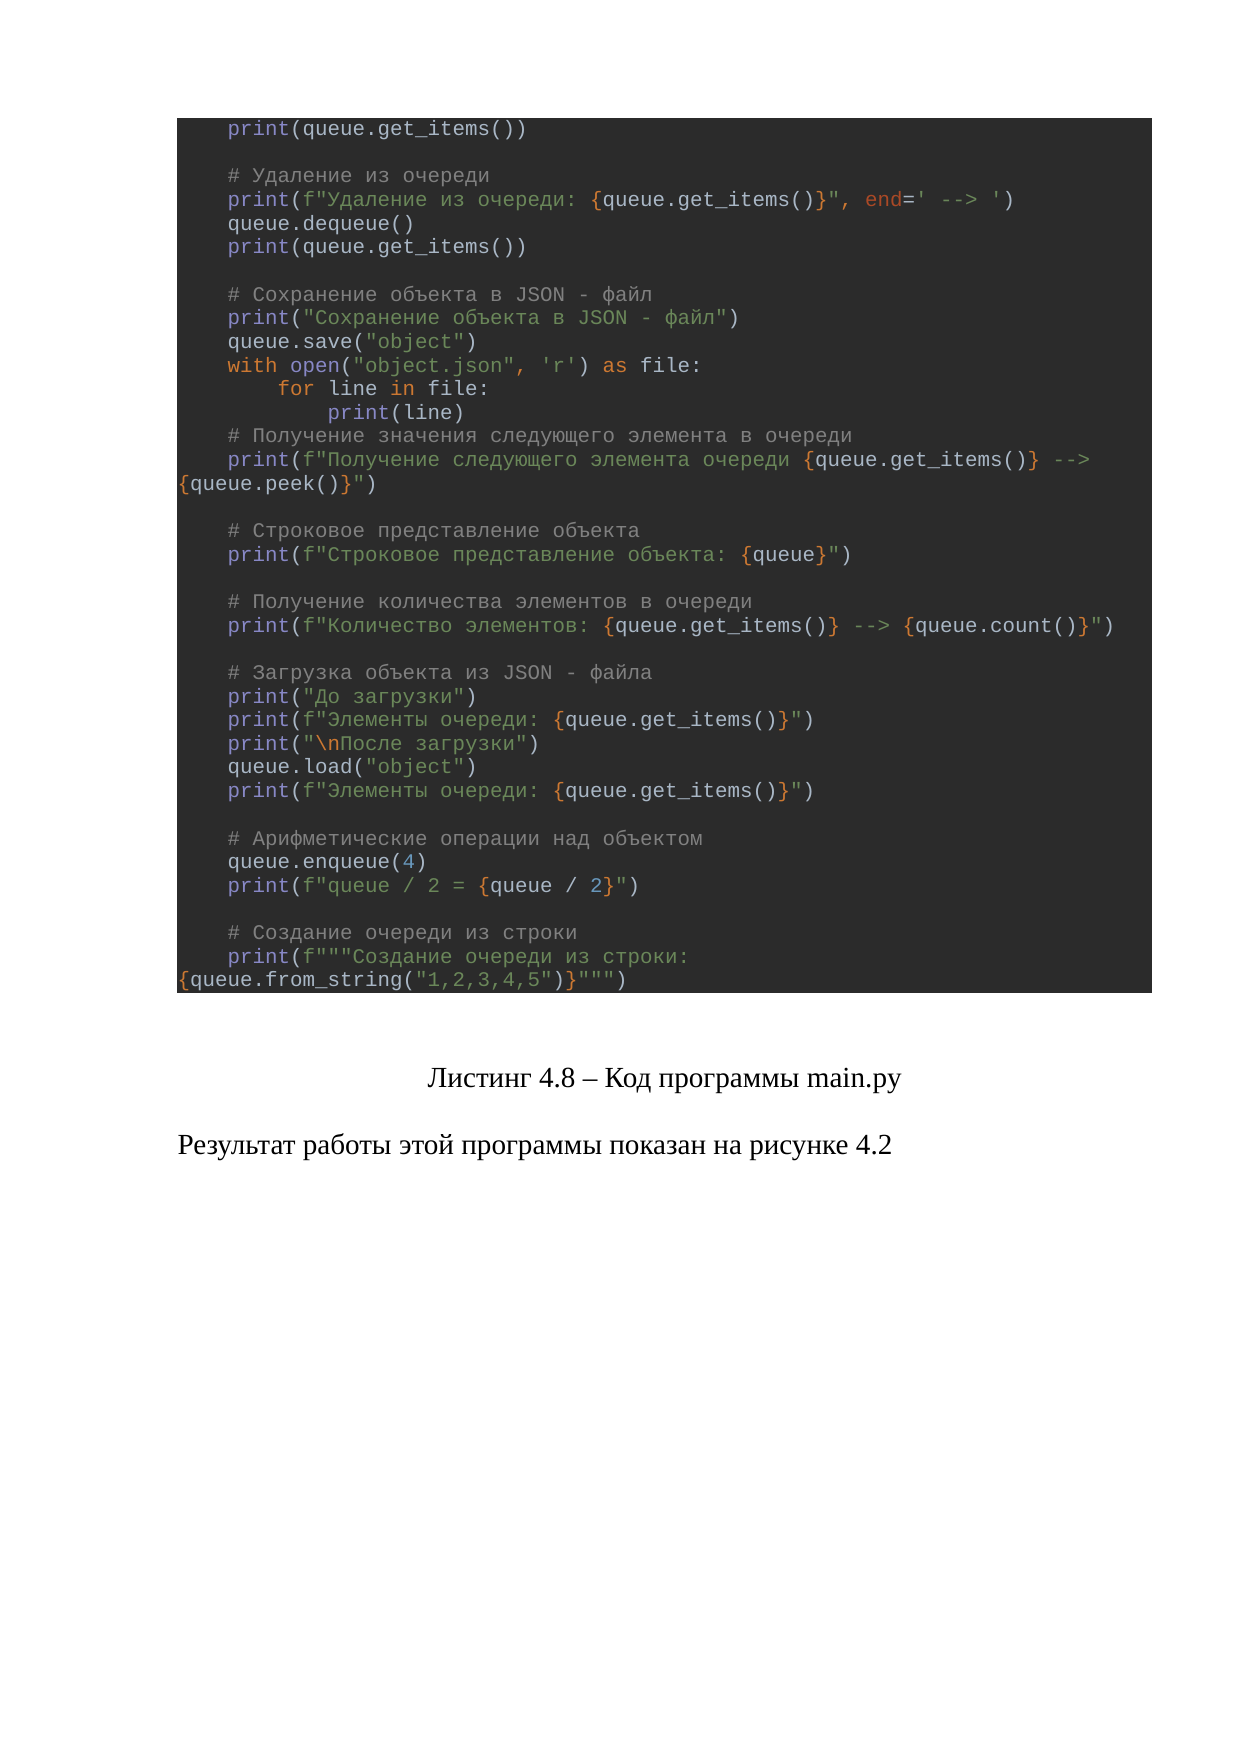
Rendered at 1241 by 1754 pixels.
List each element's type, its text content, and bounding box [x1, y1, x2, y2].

text Результат работы этой программы показан на рисунке 4.2 [177, 1127, 1152, 1161]
text Листинг 4.8 – Код программы main.py [177, 1060, 1152, 1093]
